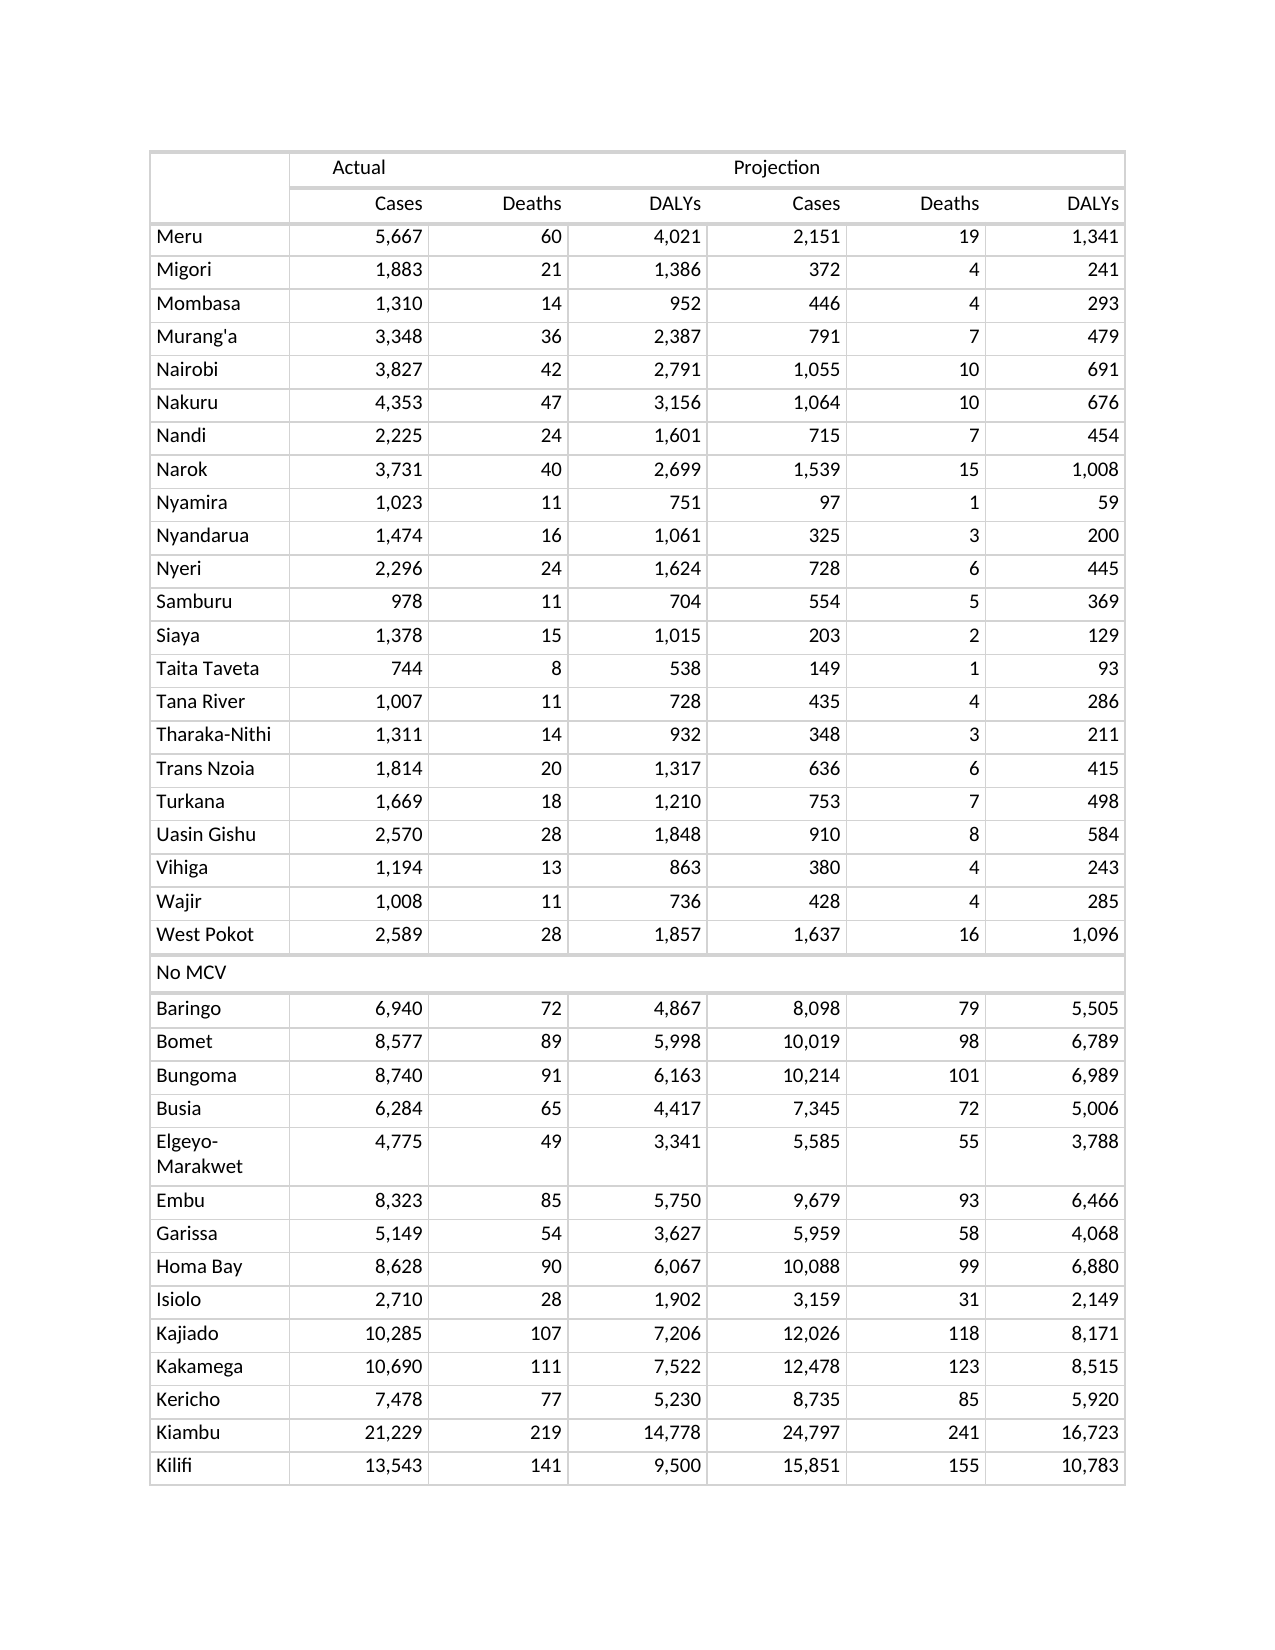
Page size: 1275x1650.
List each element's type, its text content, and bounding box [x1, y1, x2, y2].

table_cell 72 [429, 995, 567, 1027]
table_cell 7,206 [569, 1320, 706, 1351]
table_cell 99 [847, 1253, 985, 1285]
table_cell 90 [429, 1253, 567, 1285]
table_cell 14,778 [569, 1420, 706, 1451]
table_cell Narok [151, 456, 289, 487]
table_cell 6 [847, 755, 985, 787]
table_cell 47 [429, 390, 567, 421]
table_cell 9,500 [569, 1453, 706, 1484]
table_cell 479 [986, 323, 1124, 354]
table_cell 4,353 [290, 390, 428, 421]
table_cell 241 [986, 257, 1124, 288]
table_cell Elgeyo-Marakwet [151, 1128, 289, 1185]
table_cell 2,151 [708, 226, 846, 255]
table_cell Homa Bay [151, 1253, 289, 1285]
table_cell Meru [151, 226, 289, 255]
table_cell 219 [429, 1420, 567, 1451]
table_cell 1,008 [290, 888, 428, 919]
table_cell Samburu [151, 589, 289, 620]
table_cell 1,857 [569, 921, 706, 953]
table_cell 1,210 [569, 788, 706, 820]
table_cell Siaya [151, 622, 289, 654]
table_header [151, 154, 289, 222]
table_cell 5 [847, 589, 985, 620]
table_cell 4 [847, 257, 985, 288]
table_cell 16 [847, 921, 985, 953]
table_cell 5,585 [708, 1128, 846, 1185]
table_cell 6,067 [569, 1253, 706, 1285]
table_cell 65 [429, 1095, 567, 1127]
table_cell 111 [429, 1353, 567, 1385]
table_cell 58 [847, 1220, 985, 1252]
table_cell 7,478 [290, 1386, 428, 1418]
table_cell 728 [569, 688, 706, 720]
table_cell 28 [429, 921, 567, 953]
table_cell 42 [429, 356, 567, 388]
table_cell 5,750 [569, 1187, 706, 1218]
table_cell 10,690 [290, 1353, 428, 1385]
table_cell 24,797 [708, 1420, 846, 1451]
table_cell 79 [847, 995, 985, 1027]
table_cell 2,589 [290, 921, 428, 953]
table_cell 1,902 [569, 1287, 706, 1318]
table_cell 1,317 [569, 755, 706, 787]
table_cell Garissa [151, 1220, 289, 1252]
table_cell 1,096 [986, 921, 1124, 953]
table_cell 118 [847, 1320, 985, 1351]
table_cell 3,788 [986, 1128, 1124, 1185]
table_cell 8,171 [986, 1320, 1124, 1351]
table_cell 7,345 [708, 1095, 846, 1127]
table_cell 14 [429, 722, 567, 753]
table_cell 8,628 [290, 1253, 428, 1285]
table_cell 753 [708, 788, 846, 820]
table_cell 6,940 [290, 995, 428, 1027]
table_cell 10,019 [708, 1029, 846, 1060]
table_cell 8,740 [290, 1062, 428, 1093]
table_cell 554 [708, 589, 846, 620]
table_cell 1,311 [290, 722, 428, 753]
table_cell 636 [708, 755, 846, 787]
table_cell 1,194 [290, 855, 428, 886]
table_cell 1,055 [708, 356, 846, 388]
table_cell 978 [290, 589, 428, 620]
table_cell Busia [151, 1095, 289, 1127]
table_cell 18 [429, 788, 567, 820]
table_cell Kiambu [151, 1420, 289, 1451]
table_cell 910 [708, 821, 846, 853]
table_cell DALYs [568, 190, 707, 222]
table_cell Nyamira [151, 489, 289, 521]
table_cell 5,959 [708, 1220, 846, 1252]
table_cell Embu [151, 1187, 289, 1218]
table_cell 2 [847, 622, 985, 654]
table_cell 31 [847, 1287, 985, 1318]
table_cell 16 [429, 522, 567, 554]
table_cell Nakuru [151, 390, 289, 421]
table_cell 10 [847, 356, 985, 388]
table_cell 8 [847, 821, 985, 853]
table_cell Bomet [151, 1029, 289, 1060]
table_cell 107 [429, 1320, 567, 1351]
table_cell 8 [429, 655, 567, 687]
table_cell 6,880 [986, 1253, 1124, 1285]
table_cell Kilifi [151, 1453, 289, 1484]
table_cell 15,851 [708, 1453, 846, 1484]
table_cell 21 [429, 257, 567, 288]
table_cell West Pokot [151, 921, 289, 953]
table_cell 704 [569, 589, 706, 620]
table_cell Nairobi [151, 356, 289, 388]
table_cell 10,214 [708, 1062, 846, 1093]
table_cell 13 [429, 855, 567, 886]
table_cell Kakamega [151, 1353, 289, 1385]
table_cell DALYs [986, 190, 1124, 222]
table_cell 93 [986, 655, 1124, 687]
table_cell 498 [986, 788, 1124, 820]
table_cell 691 [986, 356, 1124, 388]
table_cell 1,848 [569, 821, 706, 853]
table_cell 325 [708, 522, 846, 554]
table_cell 293 [986, 290, 1124, 321]
table_cell 1,474 [290, 522, 428, 554]
table_cell 14 [429, 290, 567, 321]
table_cell 744 [290, 655, 428, 687]
table_cell Tana River [151, 688, 289, 720]
table_cell 435 [708, 688, 846, 720]
table_cell 2,710 [290, 1287, 428, 1318]
table_cell 3 [847, 522, 985, 554]
table_cell 1 [847, 489, 985, 521]
table_cell Migori [151, 257, 289, 288]
table_cell 751 [569, 489, 706, 521]
table_cell 584 [986, 821, 1124, 853]
table_cell 7 [847, 423, 985, 454]
table_cell 1,637 [708, 921, 846, 953]
table_cell 4 [847, 290, 985, 321]
table_cell 8,577 [290, 1029, 428, 1060]
table_cell 715 [708, 423, 846, 454]
table_cell 3,731 [290, 456, 428, 487]
table_cell 3,348 [290, 323, 428, 354]
table_cell 211 [986, 722, 1124, 753]
table_cell 3,156 [569, 390, 706, 421]
table_cell 380 [708, 855, 846, 886]
table_cell 10,088 [708, 1253, 846, 1285]
table_cell Vihiga [151, 855, 289, 886]
table_cell 428 [708, 888, 846, 919]
table_cell 6,163 [569, 1062, 706, 1093]
table_cell 11 [429, 688, 567, 720]
table_cell 54 [429, 1220, 567, 1252]
table_cell 11 [429, 589, 567, 620]
table_cell 4 [847, 688, 985, 720]
table_cell 445 [986, 556, 1124, 587]
table_cell 4,417 [569, 1095, 706, 1127]
table_cell 2,791 [569, 356, 706, 388]
table_cell 3,341 [569, 1128, 706, 1185]
table_cell 1,341 [986, 226, 1124, 255]
table_cell Isiolo [151, 1287, 289, 1318]
table_cell 4,867 [569, 995, 706, 1027]
table_cell 203 [708, 622, 846, 654]
table_cell 538 [569, 655, 706, 687]
table_cell 93 [847, 1187, 985, 1218]
table_cell 141 [429, 1453, 567, 1484]
table_cell 4,068 [986, 1220, 1124, 1252]
table_cell 10 [847, 390, 985, 421]
table_cell Tharaka-Nithi [151, 722, 289, 753]
table_cell 1,601 [569, 423, 706, 454]
table_cell 1,023 [290, 489, 428, 521]
table_cell 24 [429, 556, 567, 587]
table_cell 8,323 [290, 1187, 428, 1218]
table_cell 1,386 [569, 257, 706, 288]
table_cell Cases [290, 190, 428, 222]
table_cell 15 [847, 456, 985, 487]
table_cell 2,149 [986, 1287, 1124, 1318]
table_cell 5,006 [986, 1095, 1124, 1127]
table_cell Baringo [151, 995, 289, 1027]
table_cell 11 [429, 888, 567, 919]
table_cell 7 [847, 788, 985, 820]
table_cell 1,007 [290, 688, 428, 720]
table_cell Wajir [151, 888, 289, 919]
table_cell 6,989 [986, 1062, 1124, 1093]
table_cell 49 [429, 1128, 567, 1185]
table_cell 791 [708, 323, 846, 354]
table_cell 12,478 [708, 1353, 846, 1385]
table_cell 101 [847, 1062, 985, 1093]
table_cell 9,679 [708, 1187, 846, 1218]
table_cell 5,920 [986, 1386, 1124, 1418]
table_cell 4 [847, 888, 985, 919]
table_cell 6,284 [290, 1095, 428, 1127]
table_cell Mombasa [151, 290, 289, 321]
table_cell 286 [986, 688, 1124, 720]
table_cell 4 [847, 855, 985, 886]
table_cell 6 [847, 556, 985, 587]
table_cell 155 [847, 1453, 985, 1484]
table_cell 24 [429, 423, 567, 454]
table_cell 952 [569, 290, 706, 321]
table_cell 11 [429, 489, 567, 521]
table_cell 369 [986, 589, 1124, 620]
table_cell 28 [429, 1287, 567, 1318]
table_cell 5,149 [290, 1220, 428, 1252]
table_cell 1,064 [708, 390, 846, 421]
table_cell 2,699 [569, 456, 706, 487]
table_cell 12,026 [708, 1320, 846, 1351]
table_cell 8,515 [986, 1353, 1124, 1385]
table_cell 129 [986, 622, 1124, 654]
table_header Actual [290, 154, 428, 186]
table_cell 676 [986, 390, 1124, 421]
table_cell 4,021 [569, 226, 706, 255]
table_cell 454 [986, 423, 1124, 454]
table_cell Nyeri [151, 556, 289, 587]
table_cell 5,230 [569, 1386, 706, 1418]
table_cell 3,159 [708, 1287, 846, 1318]
table_cell 1,539 [708, 456, 846, 487]
table_cell 98 [847, 1029, 985, 1060]
table_cell 728 [708, 556, 846, 587]
table_cell 1,310 [290, 290, 428, 321]
table_cell 372 [708, 257, 846, 288]
table_cell 1,015 [569, 622, 706, 654]
table_cell 13,543 [290, 1453, 428, 1484]
table_cell 149 [708, 655, 846, 687]
table_cell 5,505 [986, 995, 1124, 1027]
table_cell 6,789 [986, 1029, 1124, 1060]
table_cell 932 [569, 722, 706, 753]
table_cell 123 [847, 1353, 985, 1385]
table_cell 40 [429, 456, 567, 487]
table_cell Kajiado [151, 1320, 289, 1351]
table_cell 1,669 [290, 788, 428, 820]
table_cell 20 [429, 755, 567, 787]
table_cell 415 [986, 755, 1124, 787]
table_cell Nandi [151, 423, 289, 454]
table_cell 6,466 [986, 1187, 1124, 1218]
table_cell 2,225 [290, 423, 428, 454]
table_cell 72 [847, 1095, 985, 1127]
table_cell 1,883 [290, 257, 428, 288]
table_cell 21,229 [290, 1420, 428, 1451]
table_cell Nyandarua [151, 522, 289, 554]
table_cell 8,735 [708, 1386, 846, 1418]
table_cell 19 [847, 226, 985, 255]
table_cell Uasin Gishu [151, 821, 289, 853]
table_cell 7 [847, 323, 985, 354]
table_cell 55 [847, 1128, 985, 1185]
table_cell Kericho [151, 1386, 289, 1418]
table_cell 4,775 [290, 1128, 428, 1185]
table_cell 1,378 [290, 622, 428, 654]
table_cell 200 [986, 522, 1124, 554]
table_cell 89 [429, 1029, 567, 1060]
table_cell Turkana [151, 788, 289, 820]
table_cell 446 [708, 290, 846, 321]
table_cell 10,783 [986, 1453, 1124, 1484]
table_cell 1,008 [986, 456, 1124, 487]
table_cell Murang'a [151, 323, 289, 354]
table_cell 241 [847, 1420, 985, 1451]
table_cell 3,627 [569, 1220, 706, 1252]
table_cell 8,098 [708, 995, 846, 1027]
table_cell Taita Taveta [151, 655, 289, 687]
table_cell 2,387 [569, 323, 706, 354]
table_cell 7,522 [569, 1353, 706, 1385]
table_cell 85 [429, 1187, 567, 1218]
table_cell 5,998 [569, 1029, 706, 1060]
table_cell No MCV [151, 957, 1124, 991]
table_cell 348 [708, 722, 846, 753]
table_header Projection [429, 154, 1124, 186]
table_cell 5,667 [290, 226, 428, 255]
table_cell 243 [986, 855, 1124, 886]
table_cell 1,061 [569, 522, 706, 554]
table_cell 2,570 [290, 821, 428, 853]
table_cell 863 [569, 855, 706, 886]
table_cell 1 [847, 655, 985, 687]
table_cell Deaths [429, 190, 568, 222]
table_cell 60 [429, 226, 567, 255]
table_cell Bungoma [151, 1062, 289, 1093]
table_cell 3 [847, 722, 985, 753]
table_cell 736 [569, 888, 706, 919]
table_cell 59 [986, 489, 1124, 521]
table_cell 1,814 [290, 755, 428, 787]
table_cell Trans Nzoia [151, 755, 289, 787]
table_cell 3,827 [290, 356, 428, 388]
table_cell 285 [986, 888, 1124, 919]
table_cell Deaths [846, 190, 986, 222]
table_cell 2,296 [290, 556, 428, 587]
table_cell 16,723 [986, 1420, 1124, 1451]
table_cell 77 [429, 1386, 567, 1418]
table_cell 10,285 [290, 1320, 428, 1351]
table_cell 97 [708, 489, 846, 521]
table_cell 1,624 [569, 556, 706, 587]
table_cell 28 [429, 821, 567, 853]
table_cell Cases [707, 190, 846, 222]
table_cell 85 [847, 1386, 985, 1418]
table_cell 91 [429, 1062, 567, 1093]
table_cell 15 [429, 622, 567, 654]
table_cell 36 [429, 323, 567, 354]
